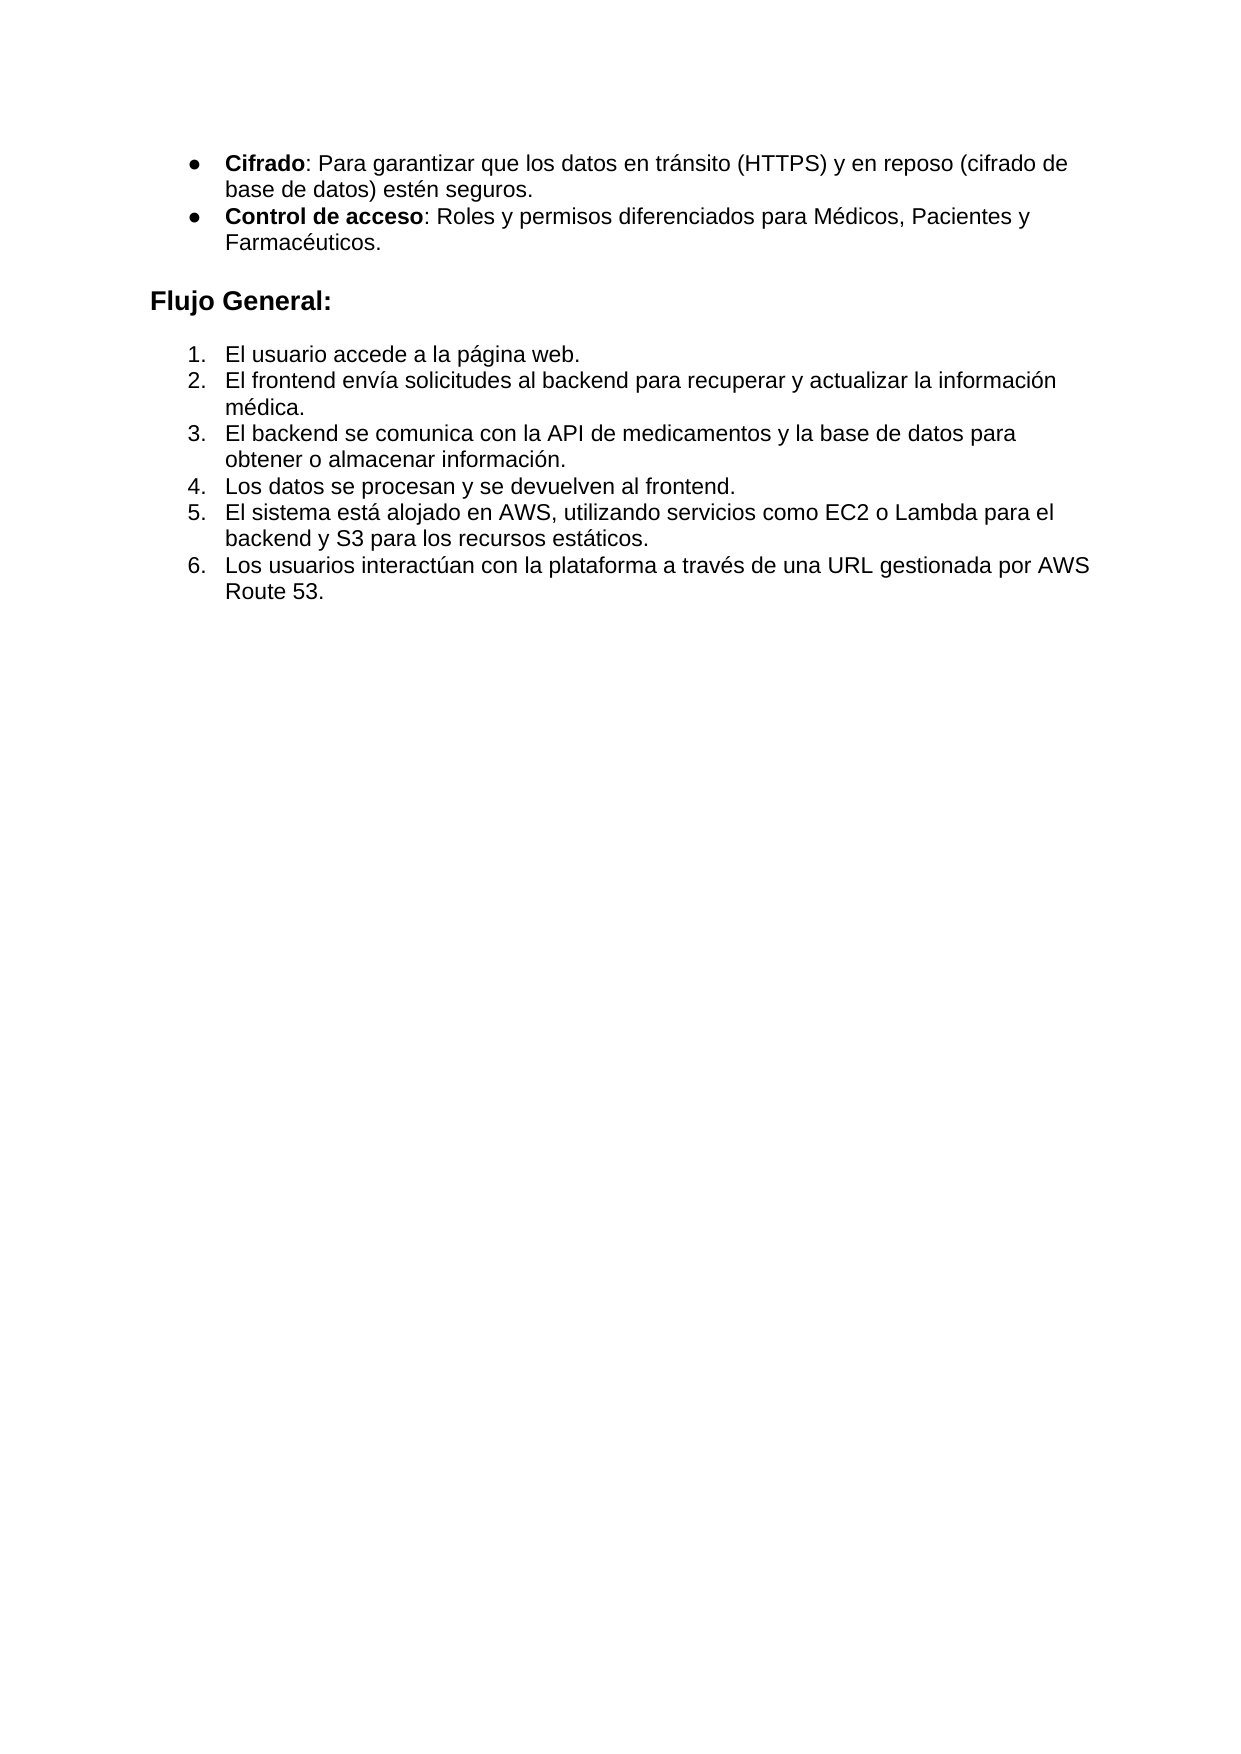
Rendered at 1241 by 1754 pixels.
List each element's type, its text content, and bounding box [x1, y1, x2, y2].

list Cifrado: Para garantizar que los datos en tránsito (HTTPS) y en reposo (cifrado de base de datos) estén seguros. [187, 150, 1090, 203]
list Los datos se procesan y se devuelven al frontend. [187, 473, 1090, 499]
list El sistema está alojado en AWS, utilizando servicios como EC2 o Lambda para el backend y S3 para los recursos estáticos. [187, 499, 1090, 552]
list El backend se comunica con la API de medicamentos y la base de datos para obtener o almacenar información. [187, 420, 1090, 473]
subtitle Flujo General: [150, 284, 1090, 316]
list El usuario accede a la página web. [187, 341, 1090, 367]
list Control de acceso: Roles y permisos diferenciados para Médicos, Pacientes y Farmacéuticos. [187, 203, 1090, 255]
list Los usuarios interactúan con la plataforma a través de una URL gestionada por AWS Route 53. [187, 552, 1090, 604]
list El frontend envía solicitudes al backend para recuperar y actualizar la información médica. [187, 367, 1090, 420]
